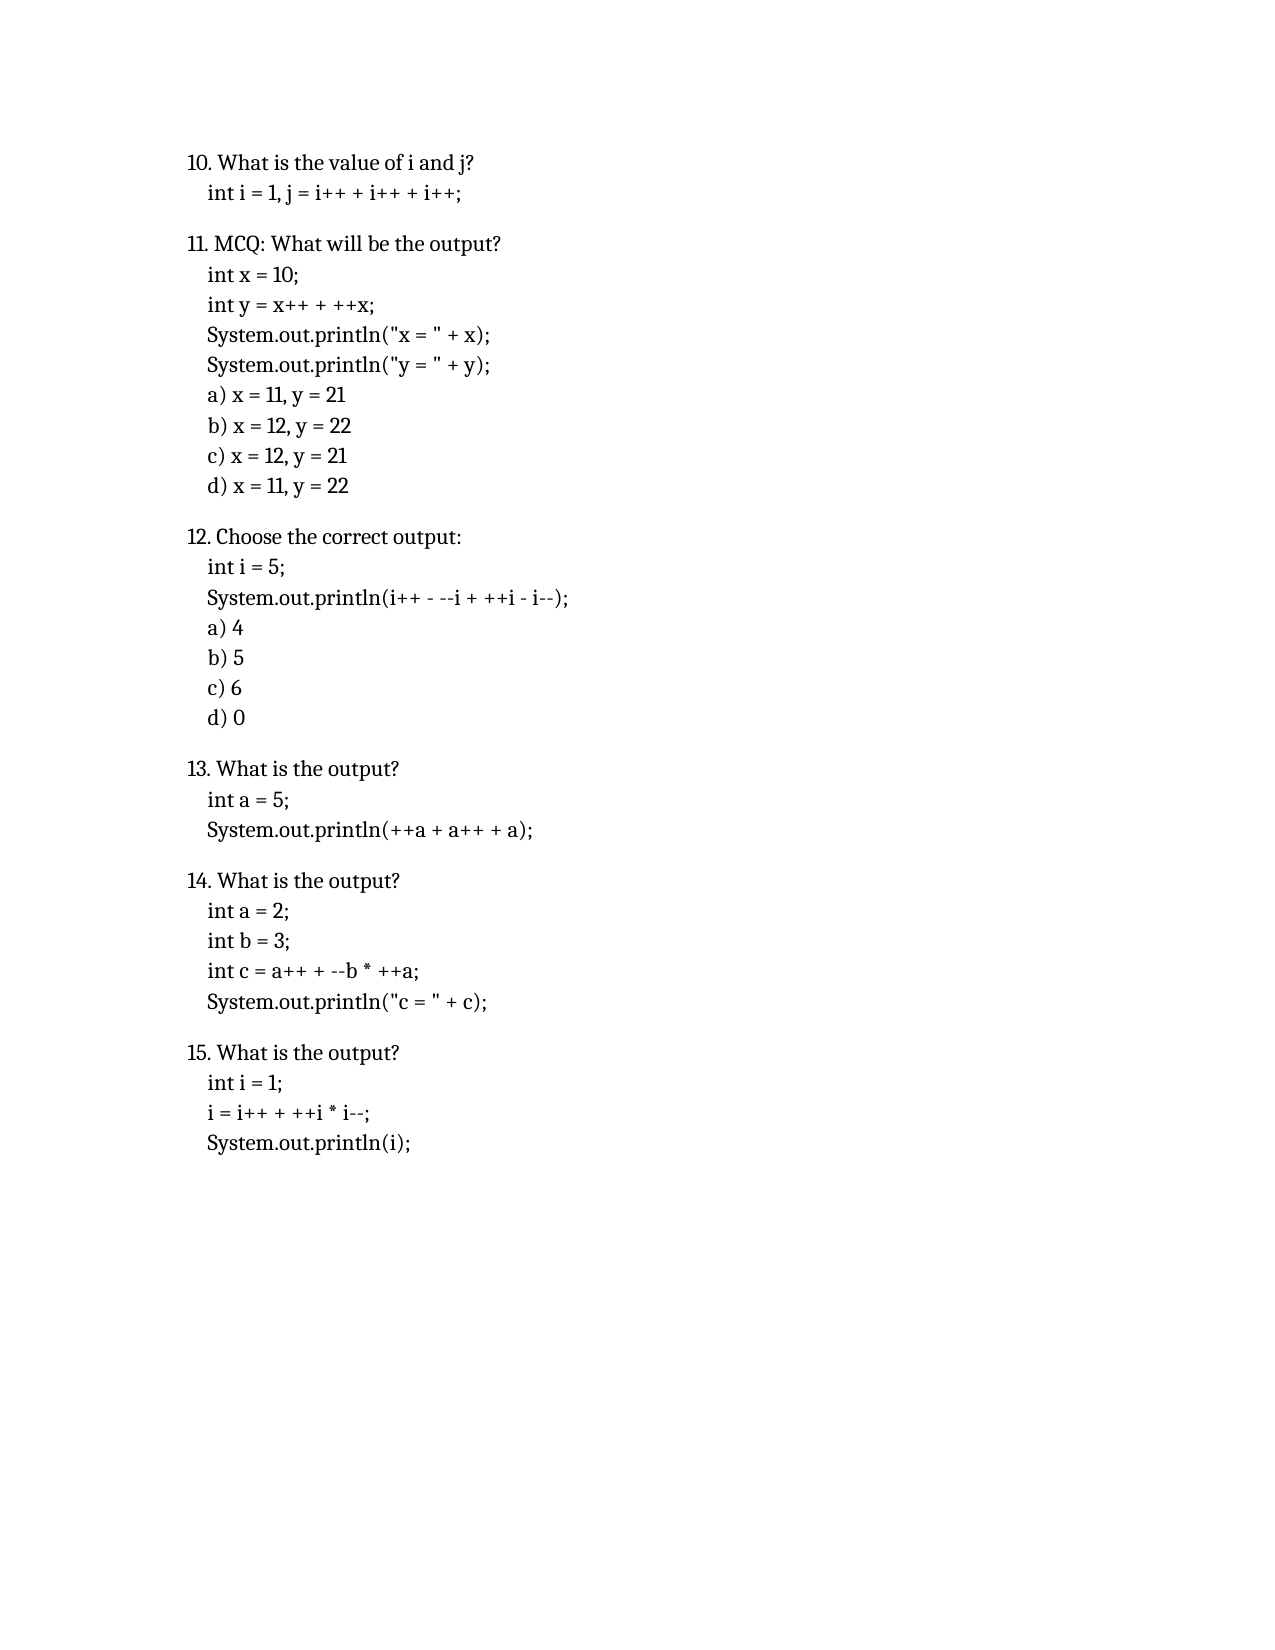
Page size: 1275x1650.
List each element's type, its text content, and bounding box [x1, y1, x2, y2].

text 14. What is the output? int a = 2; int b = 3; int c = a++ + --b * ++a; System.out.println("c = " + c); [187, 868, 1087, 1015]
text 10. What is the value of i and j? int i = 1, j = i++ + i++ + i++; [187, 150, 1087, 207]
text 15. What is the output? int i = 1; i = i++ + ++i * i--; System.out.println(i); [187, 1039, 1087, 1157]
text 11. MCQ: What will be the output? int x = 10; int y = x++ + ++x; System.out.println("x = " + x); System.out.println("y = " + y); a) x = 11, y = 21 b) x = 12, y = 22 c) x = 12, y = 21 d) x = 11, y = 22 [187, 231, 1087, 499]
text 12. Choose the correct output: int i = 5; System.out.println(i++ - --i + ++i - i--); a) 4 b) 5 c) 6 d) 0 [187, 524, 1087, 732]
text 13. What is the output? int a = 5; System.out.println(++a + a++ + a); [187, 756, 1087, 843]
